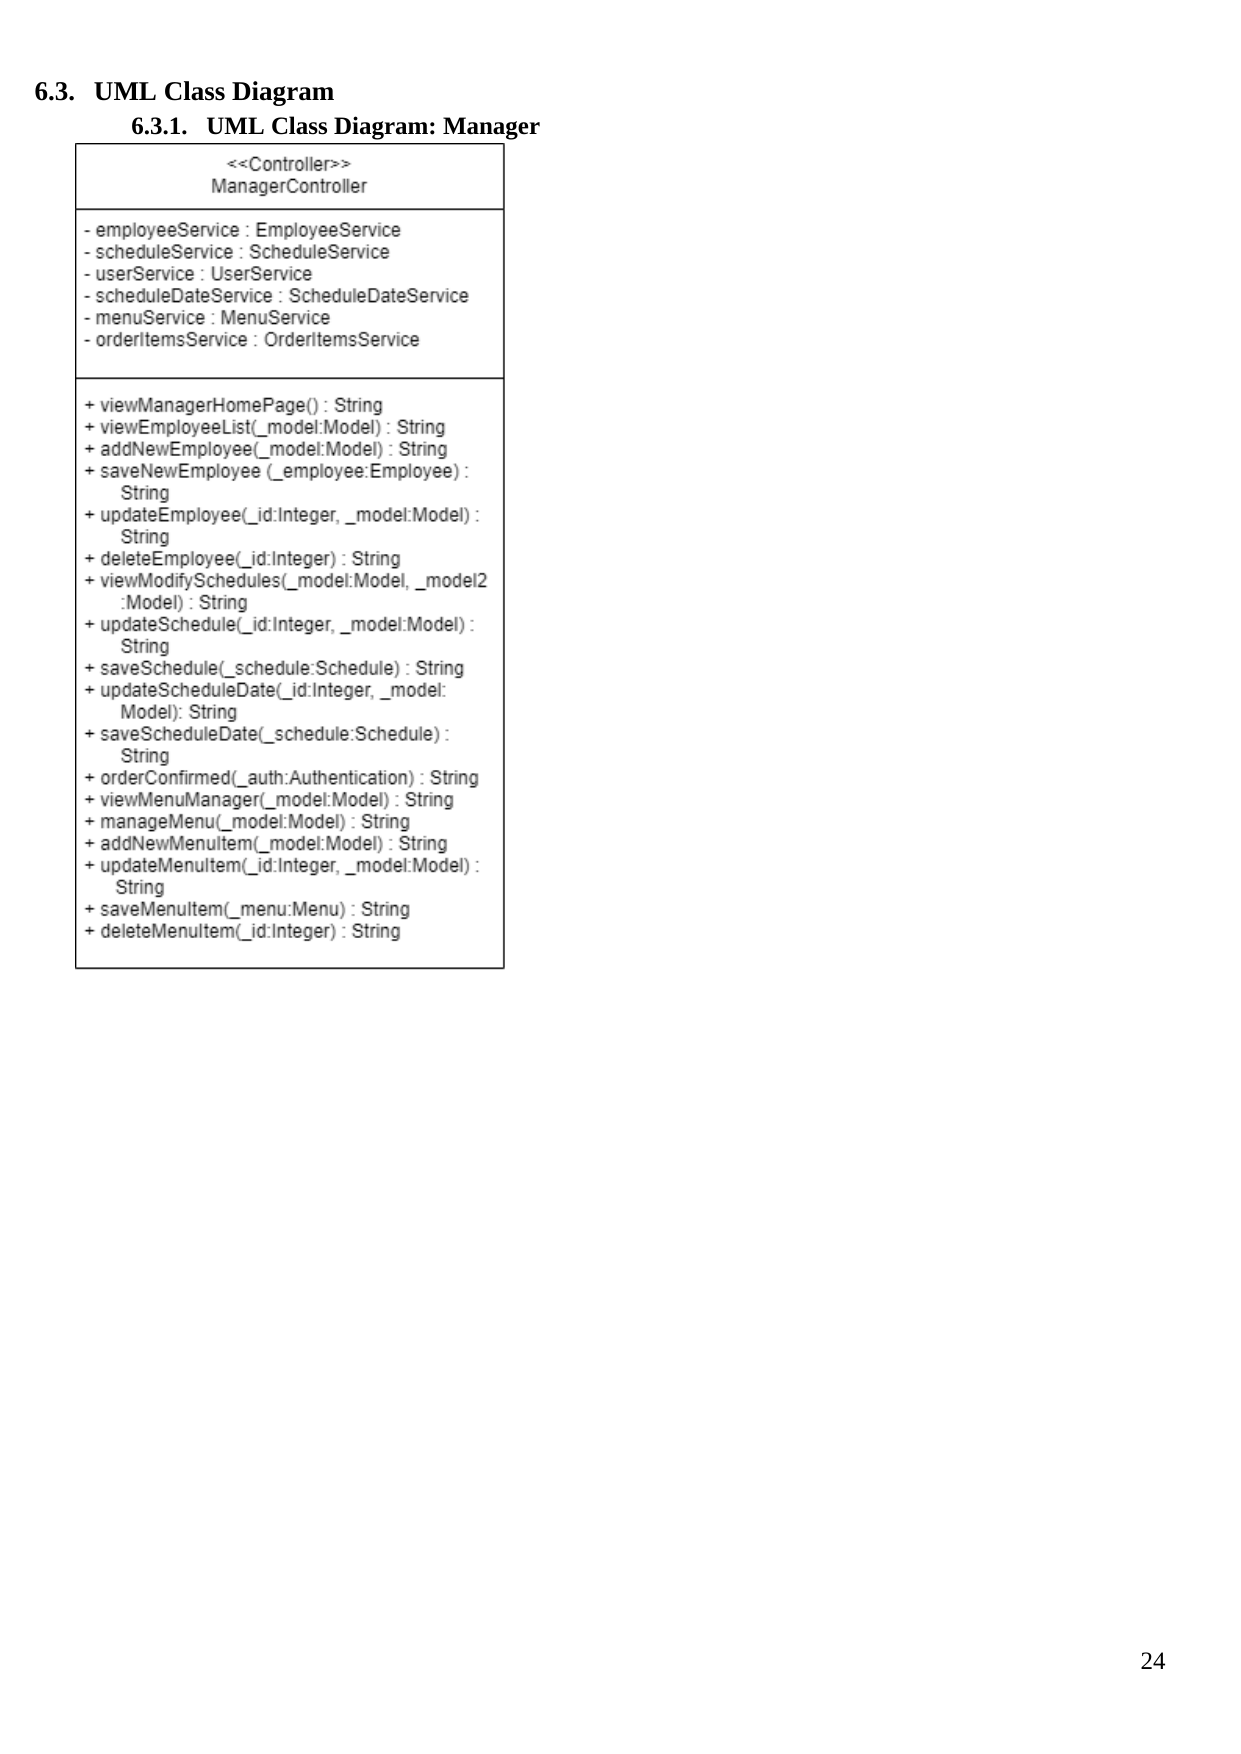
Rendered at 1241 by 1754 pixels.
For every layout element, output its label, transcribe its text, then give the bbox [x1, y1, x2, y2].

subtitle UML Class Diagram [75, 75, 1165, 106]
picture [75, 143, 505, 974]
subtitle UML Class Diagram: Manager [187, 111, 1165, 139]
